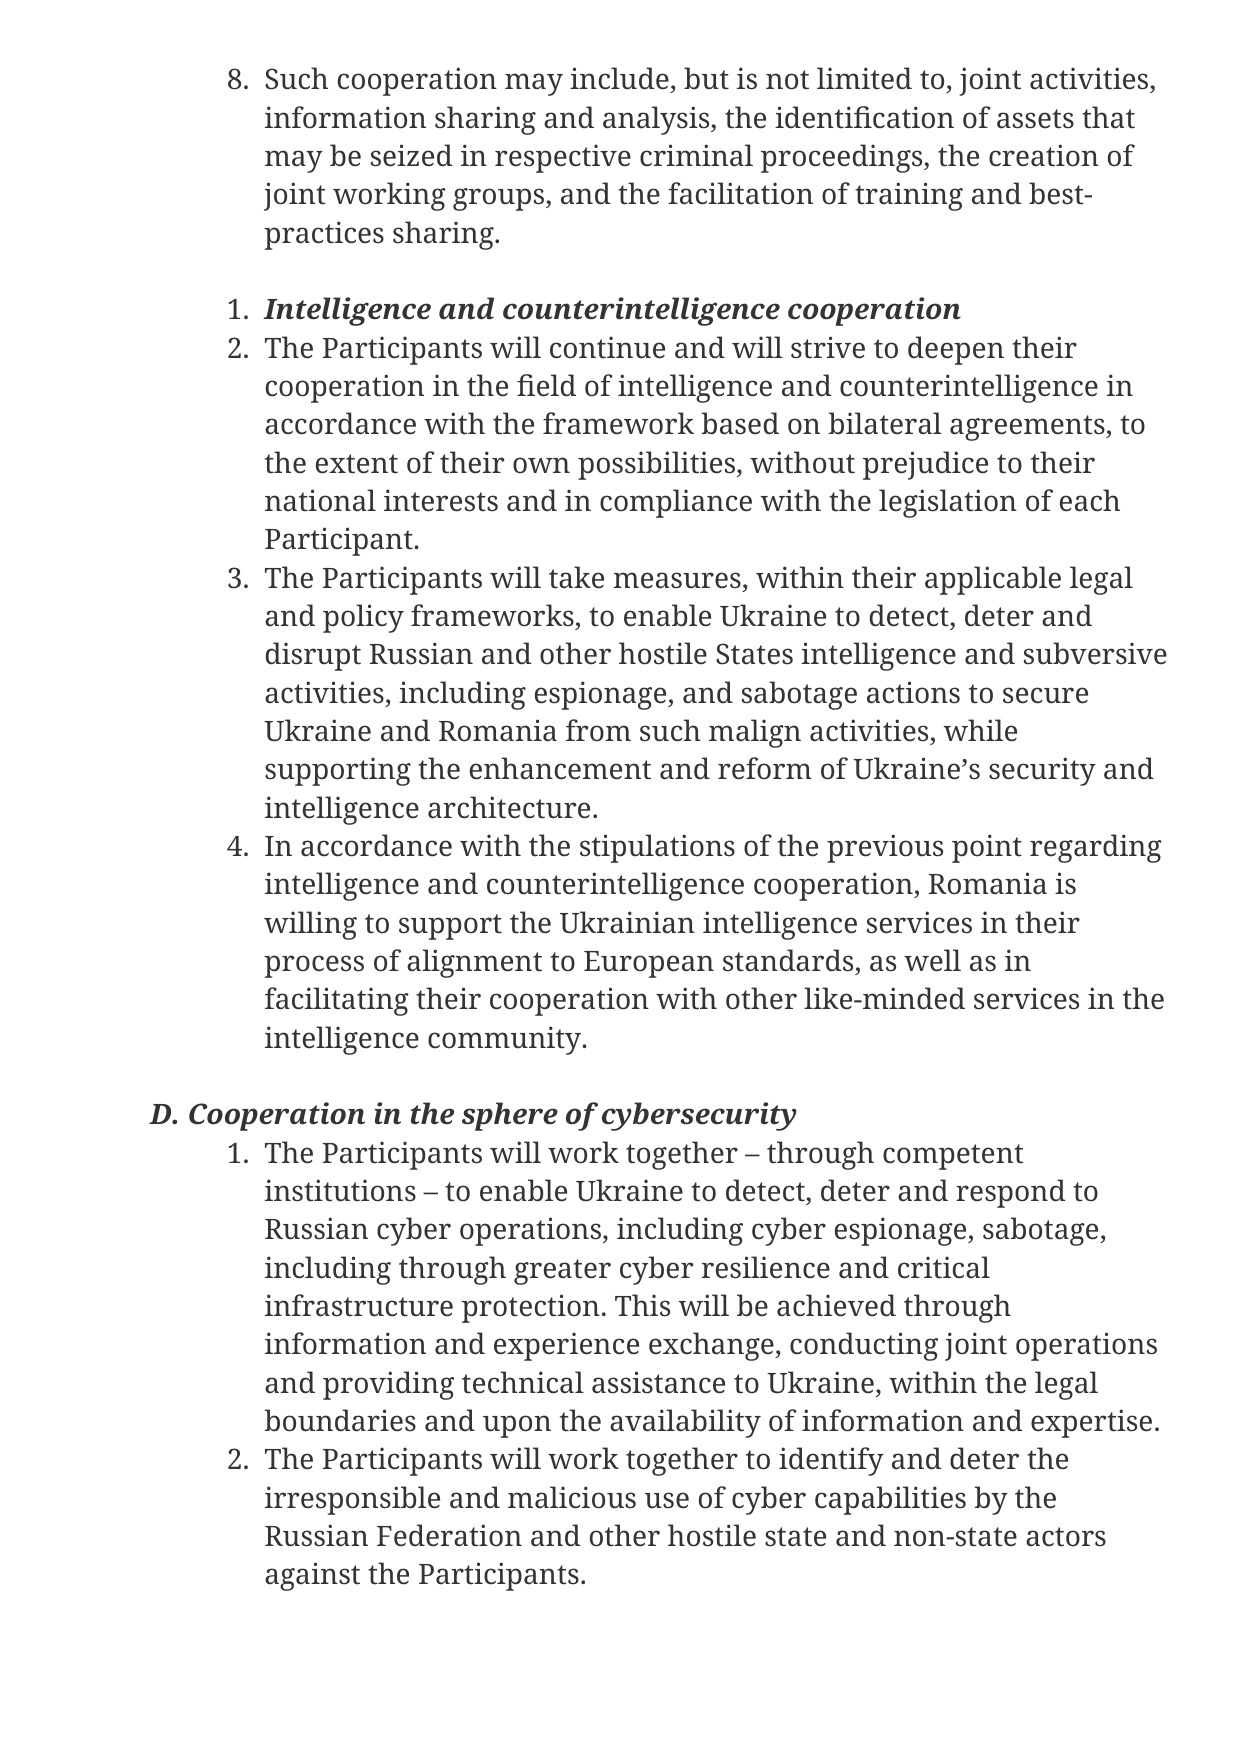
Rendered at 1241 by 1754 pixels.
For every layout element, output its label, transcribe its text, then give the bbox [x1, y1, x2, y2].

list Intelligence and counterintelligence cooperation [227, 289, 1169, 328]
list The Participants will work together to identify and deter the irresponsible and malicious use of cyber capabilities by the Russian Federation and other hostile state and non-state actors against the Participants. [227, 1439, 1169, 1593]
text D. Cooperation in the sphere of cybersecurity [150, 1094, 1169, 1133]
list Such cooperation may include, but is not limited to, joint activities, information sharing and analysis, the identification of assets that may be seized in respective criminal proceedings, the creation of joint working groups, and the facilitation of training and best-practices sharing. [227, 59, 1169, 251]
list The Participants will take measures, within their applicable legal and policy frameworks, to enable Ukraine to detect, deter and disrupt Russian and other hostile States intelligence and subversive activities, including espionage, and sabotage actions to secure Ukraine and Romania from such malign activities, while supporting the enhancement and reform of Ukraine’s security and intelligence architecture. [227, 558, 1169, 826]
list The Participants will continue and will strive to deepen their cooperation in the field of intelligence and counterintelligence in accordance with the framework based on bilateral agreements, to the extent of their own possibilities, without prejudice to their national interests and in compliance with the legislation of each Participant. [227, 328, 1169, 558]
list In accordance with the stipulations of the previous point regarding intelligence and counterintelligence cooperation, Romania is willing to support the Ukrainian intelligence services in their process of alignment to European standards, as well as in facilitating their cooperation with other like-minded services in the intelligence community. [227, 826, 1169, 1056]
list The Participants will work together – through competent institutions – to enable Ukraine to detect, deter and respond to Russian cyber operations, including cyber espionage, sabotage, including through greater cyber resilience and critical infrastructure protection. This will be achieved through information and experience exchange, conducting joint operations and providing technical assistance to Ukraine, within the legal boundaries and upon the availability of information and expertise. [227, 1133, 1169, 1439]
